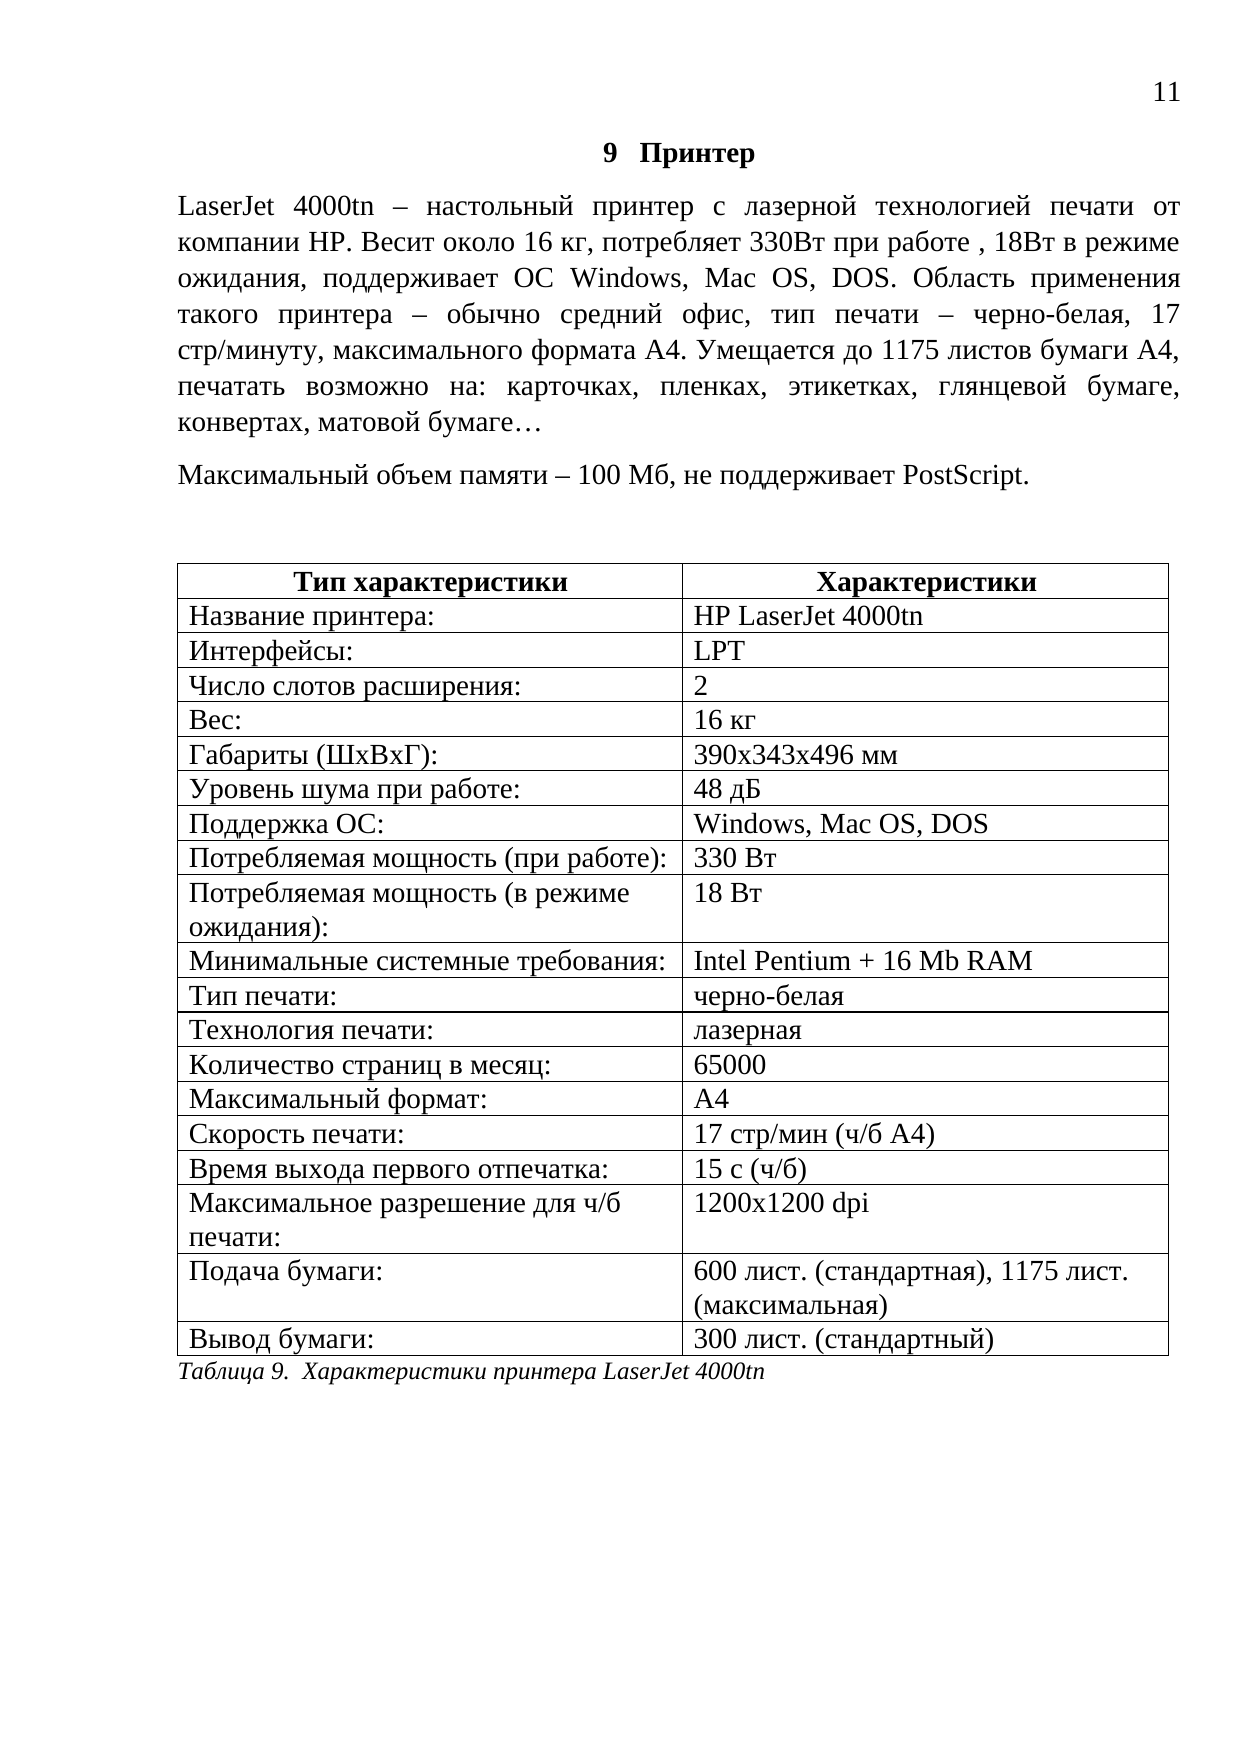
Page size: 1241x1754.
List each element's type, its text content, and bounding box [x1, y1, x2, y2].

table_cell Минимальные системные требования: [178, 943, 682, 977]
table_cell 390x343x496 мм [683, 737, 1168, 770]
table_cell Интерфейсы: [178, 633, 682, 667]
table_cell 330 Вт [683, 841, 1168, 874]
table_cell Скорость печати: [178, 1116, 682, 1150]
table_cell 300 лист. (стандартный) [683, 1322, 1168, 1355]
table_cell 17 стр/мин (ч/б А4) [683, 1116, 1168, 1150]
table_cell LPT [683, 633, 1168, 667]
table_cell черно-белая [683, 978, 1168, 1011]
table_cell Максимальный формат: [178, 1082, 682, 1115]
text 9 Принтер [177, 135, 1181, 169]
table_cell Максимальное разрешение для ч/б печати: [178, 1185, 682, 1252]
table_cell 2 [683, 668, 1168, 701]
table_cell Вывод бумаги: [178, 1322, 682, 1355]
table_cell 65000 [683, 1047, 1168, 1081]
table_cell 18 Вт [683, 875, 1168, 942]
table_cell лазерная [683, 1013, 1168, 1046]
text LaserJet 4000tn – настольный принтер с лазерной технологией печати от компании HP. Весит около 16 кг, потребляет 330Вт при работе , 18Вт в режиме ожидания, поддерживает ОС Windows, Mac OS, DOS. Область применения такого принтера – обычно средний офис, тип печати – черно-белая, 17 стр/минуту, максимального формата А4. Умещается до 1175 листов бумаги А4, печатать возможно на: карточках, пленках, этикетках, глянцевой бумаге, конвертах, матовой бумаге… [177, 188, 1181, 438]
text Таблица 9. Характеристики принтера LaserJet 4000tn [177, 1356, 1181, 1385]
table_cell 48 дБ [683, 771, 1168, 805]
table_cell 15 c (ч/б) [683, 1151, 1168, 1184]
table_cell Число слотов расширения: [178, 668, 682, 701]
table_cell Время выхода первого отпечатка: [178, 1151, 682, 1184]
table_cell Потребляемая мощность (в режиме ожидания): [178, 875, 682, 942]
table_cell Название принтера: [178, 599, 682, 632]
table_cell Вес: [178, 702, 682, 736]
table_cell 600 лист. (стандартная), 1175 лист. (максимальная) [683, 1254, 1168, 1321]
table_cell Потребляемая мощность (при работе): [178, 841, 682, 874]
table_header Тип характеристики [178, 564, 682, 597]
table_cell Поддержка ОС: [178, 806, 682, 839]
table_cell Технология печати: [178, 1013, 682, 1046]
table_cell HP LaserJet 4000tn [683, 599, 1168, 632]
table_cell 1200x1200 dpi [683, 1185, 1168, 1252]
table_cell Windows, Mac OS, DOS [683, 806, 1168, 839]
table_cell Количество страниц в месяц: [178, 1047, 682, 1081]
table_cell Уровень шума при работе: [178, 771, 682, 805]
table_cell Intel Pentium + 16 Mb RAM [683, 943, 1168, 977]
table_cell 16 кг [683, 702, 1168, 736]
table_cell Подача бумаги: [178, 1254, 682, 1321]
table_cell Тип печати: [178, 978, 682, 1011]
table_cell Габариты (ШхВхГ): [178, 737, 682, 770]
text Максимальный объем памяти – 100 Мб, не поддерживает PostScript. [177, 457, 1181, 491]
table_header Характеристики [683, 564, 1168, 597]
table_cell A4 [683, 1082, 1168, 1115]
